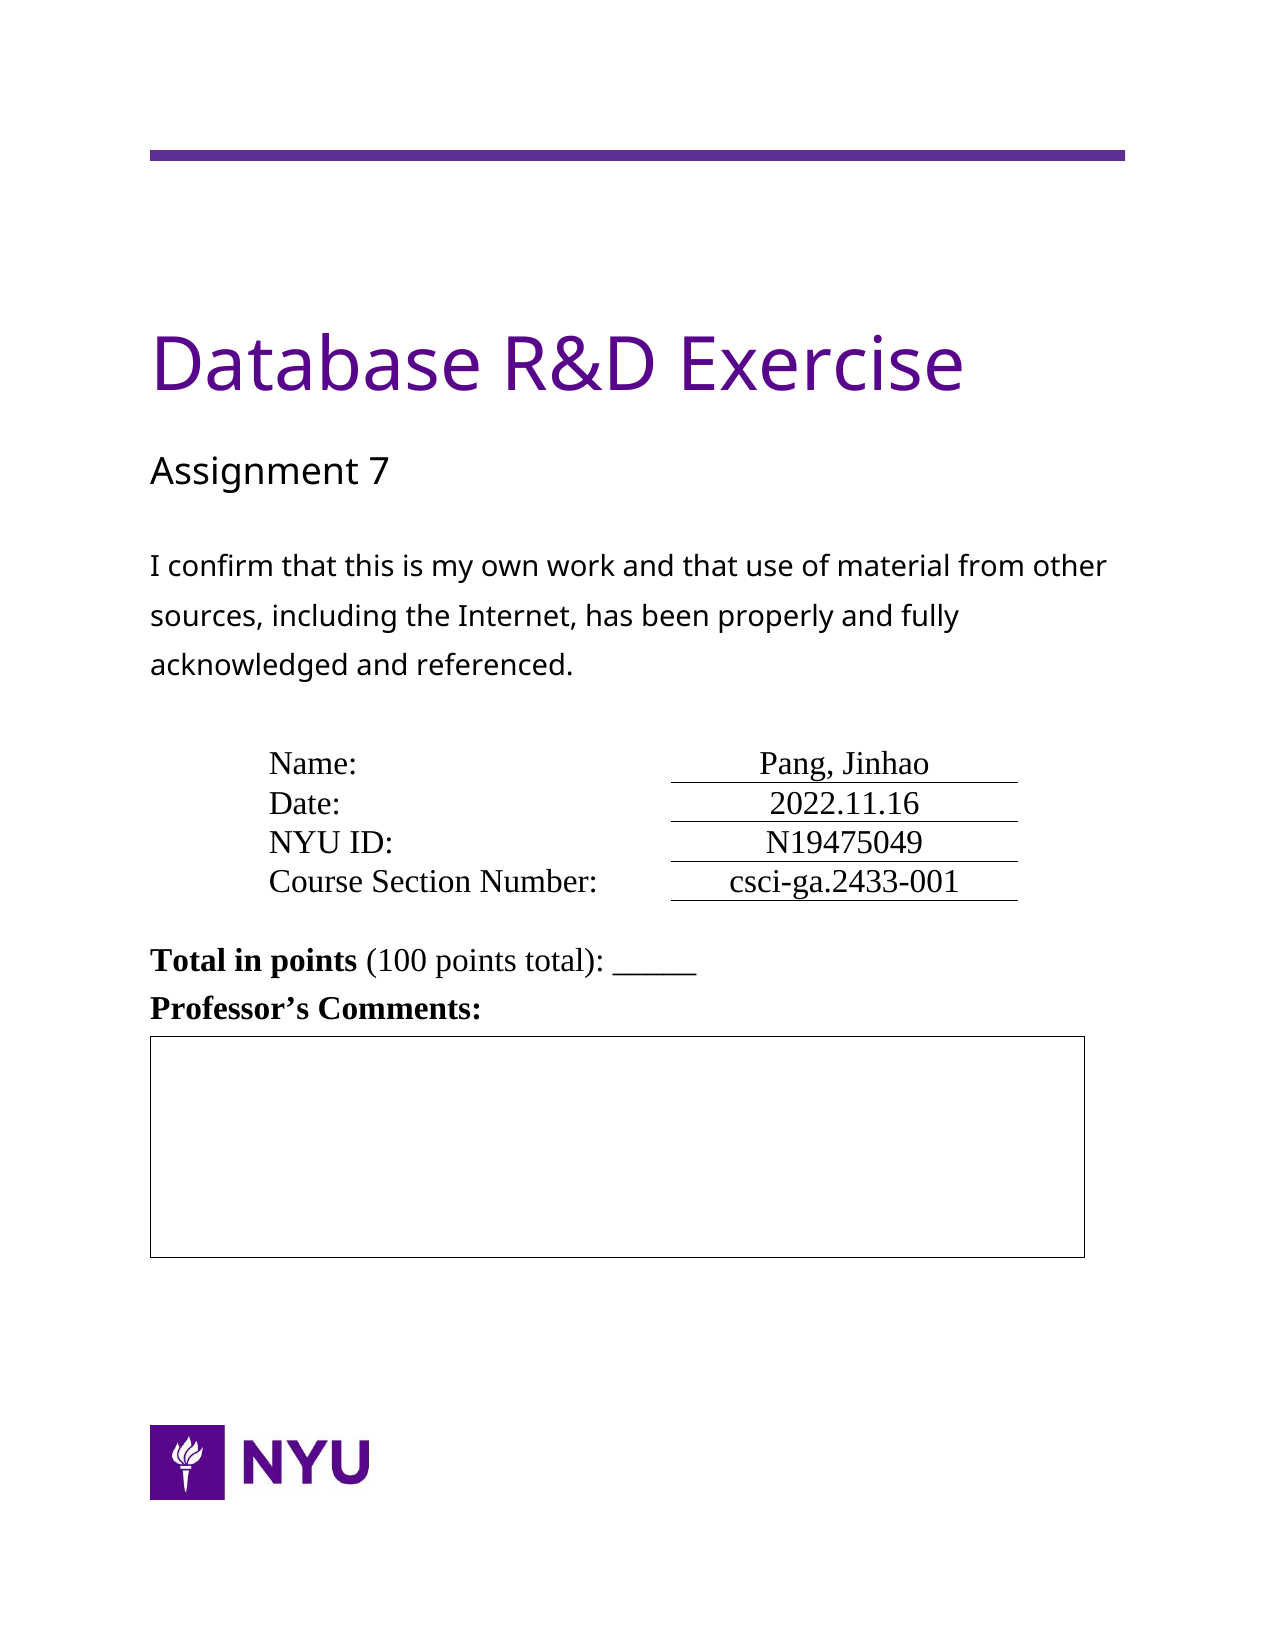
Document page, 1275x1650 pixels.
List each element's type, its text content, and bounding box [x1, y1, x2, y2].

picture [150, 150, 1125, 161]
table_cell Date: [257, 782, 671, 821]
table_cell NYU ID: [257, 821, 671, 861]
table_cell 2022.11.16 [671, 783, 1018, 821]
table_header [151, 1037, 1084, 1257]
text Professor’s Comments: [150, 988, 1125, 1026]
table_header Pang, Jinhao [671, 744, 1018, 782]
table_cell csci-ga.2433-001 [671, 862, 1018, 900]
table_header Name: [257, 744, 671, 782]
text Assignment 7 [150, 444, 1125, 495]
text I confirm that this is my own work and that use of material from other sources, including the Internet, has been properly and fully acknowledged and referenced. [150, 545, 1125, 684]
table_cell N19475049 [671, 822, 1018, 861]
picture [150, 1425, 369, 1500]
text Total in points (100 points total): _____ [150, 940, 1125, 978]
subtitle Database R&D Exercise [150, 161, 1125, 413]
table_cell Course Section Number: [257, 861, 671, 900]
